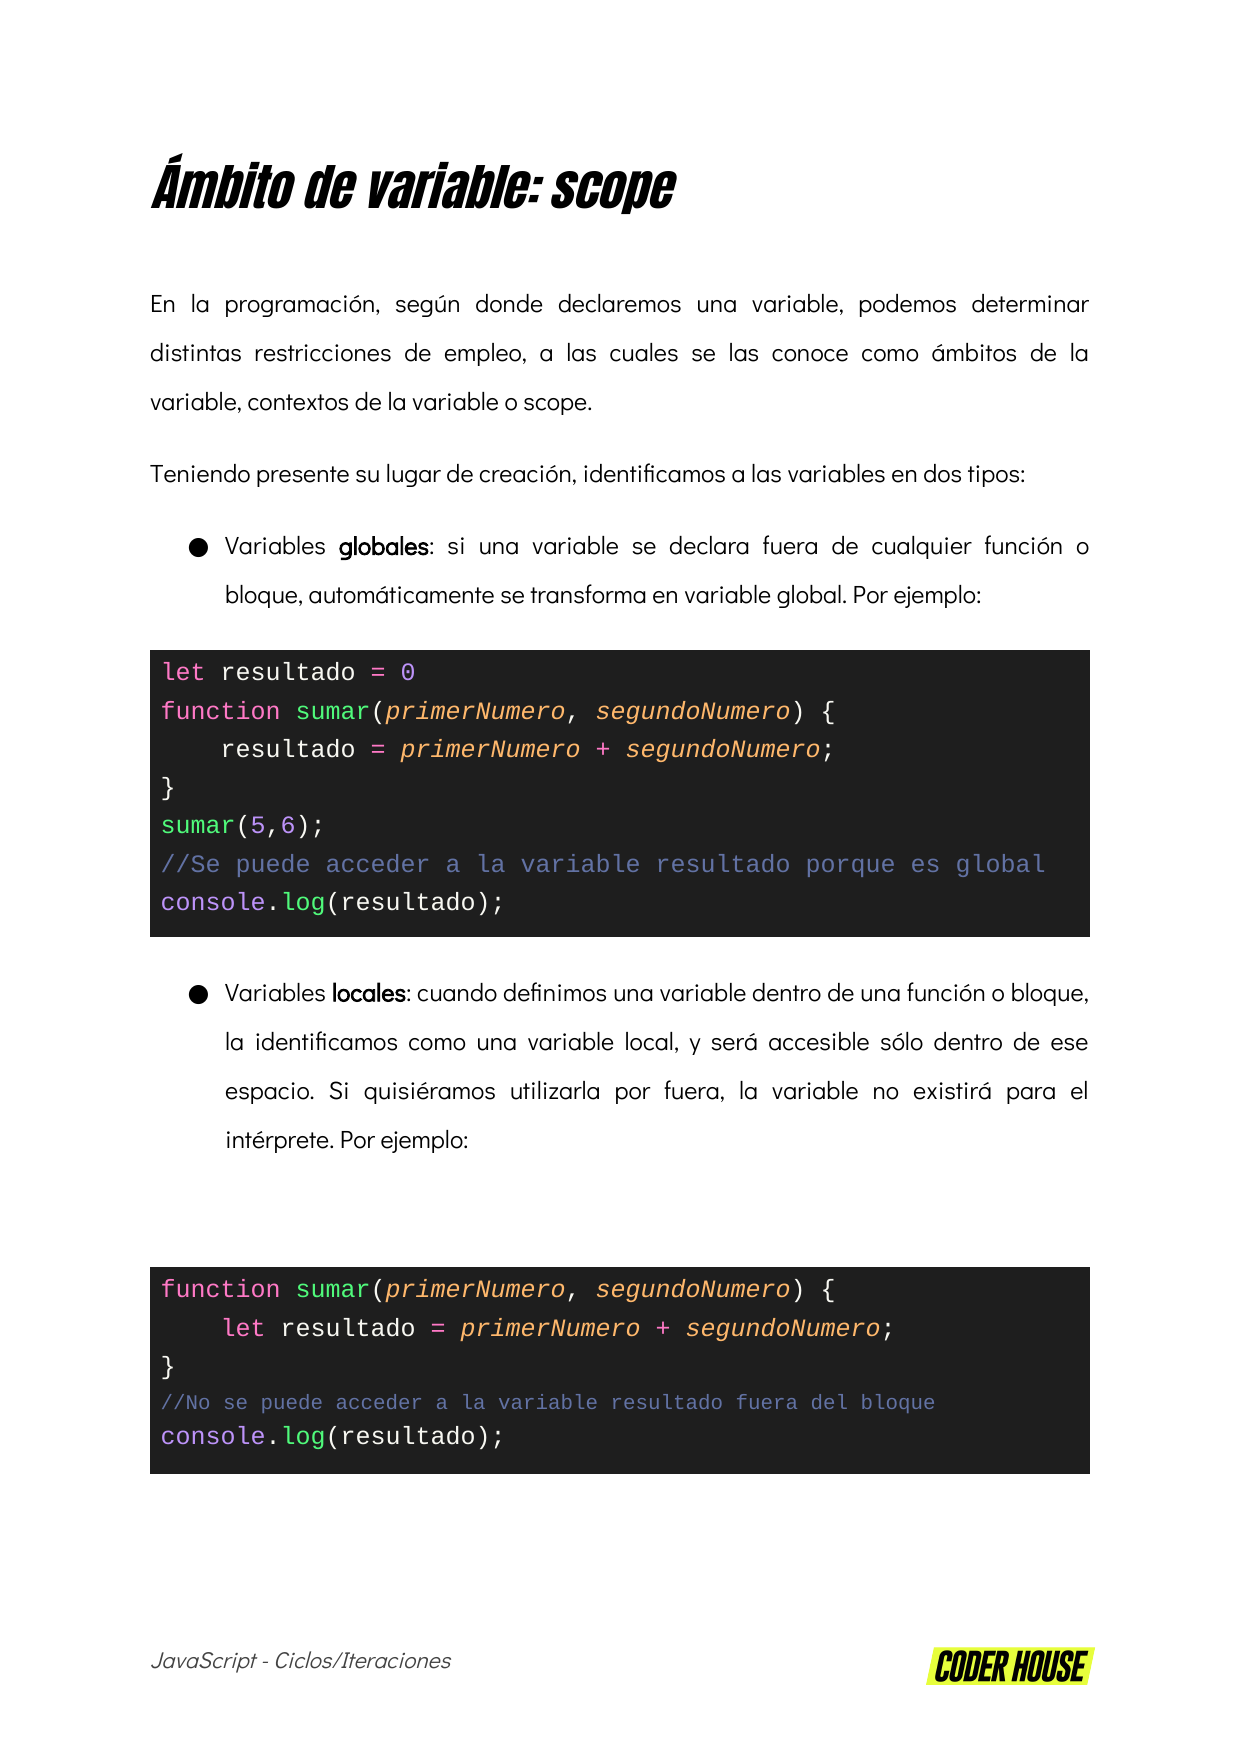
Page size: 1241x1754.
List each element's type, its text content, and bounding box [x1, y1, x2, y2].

list Variables globales: si una variable se declara fuera de cualquier función o bloque, automáticamente se transforma en variable global. Por ejemplo: [187, 528, 1090, 610]
table_header function sumar(primerNumero, segundoNumero) { let resultado = primerNumero + segundoNumero; } //No se puede acceder a la variable resultado fuera del bloque console.log(resultado); [150, 1267, 1090, 1474]
list Variables locales: cuando definimos una variable dentro de una función o bloque, la identificamos como una variable local, y será accesible sólo dentro de ese espacio. Si quisiéramos utilizarla por fuera, la variable no existirá para el intérprete. Por ejemplo: [187, 975, 1090, 1155]
text Ámbito de variable: scope [150, 150, 1090, 225]
text En la programación, según donde declaremos una variable, podemos determinar distintas restricciones de empleo, a las cuales se las conoce como ámbitos de la variable, contextos de la variable o scope. [150, 286, 1090, 417]
text Teniendo presente su lugar de creación, identificamos a las variables en dos tipos: [150, 456, 1090, 489]
picture [922, 1641, 1099, 1691]
table_header let resultado = 0 function sumar(primerNumero, segundoNumero) { resultado = primerNumero + segundoNumero; } sumar(5,6); //Se puede acceder a la variable resultado porque es global console.log(resultado); [150, 650, 1090, 937]
